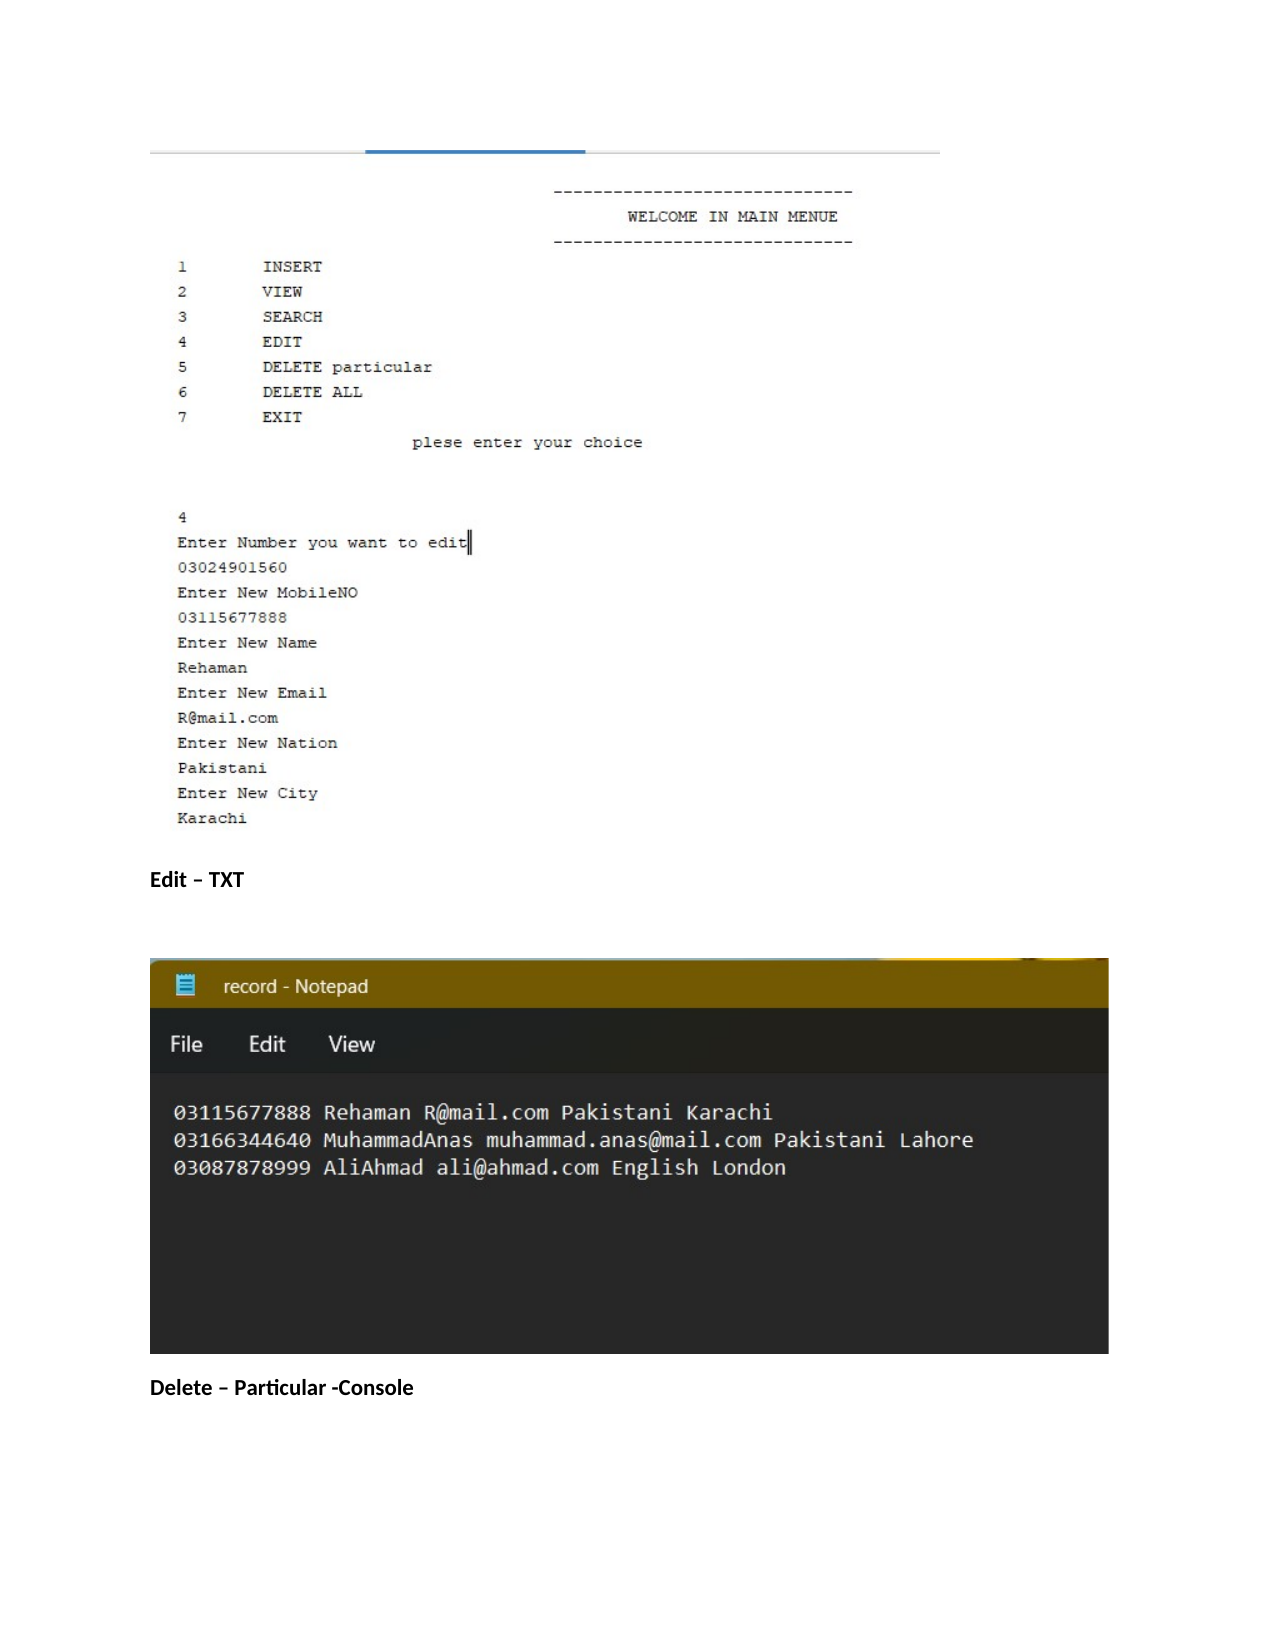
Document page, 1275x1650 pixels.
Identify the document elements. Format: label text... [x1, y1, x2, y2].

picture [150, 958, 1109, 1354]
picture [150, 150, 940, 847]
text Delete – Particular -Console [150, 1373, 1125, 1401]
text Edit – TXT [150, 865, 1125, 893]
